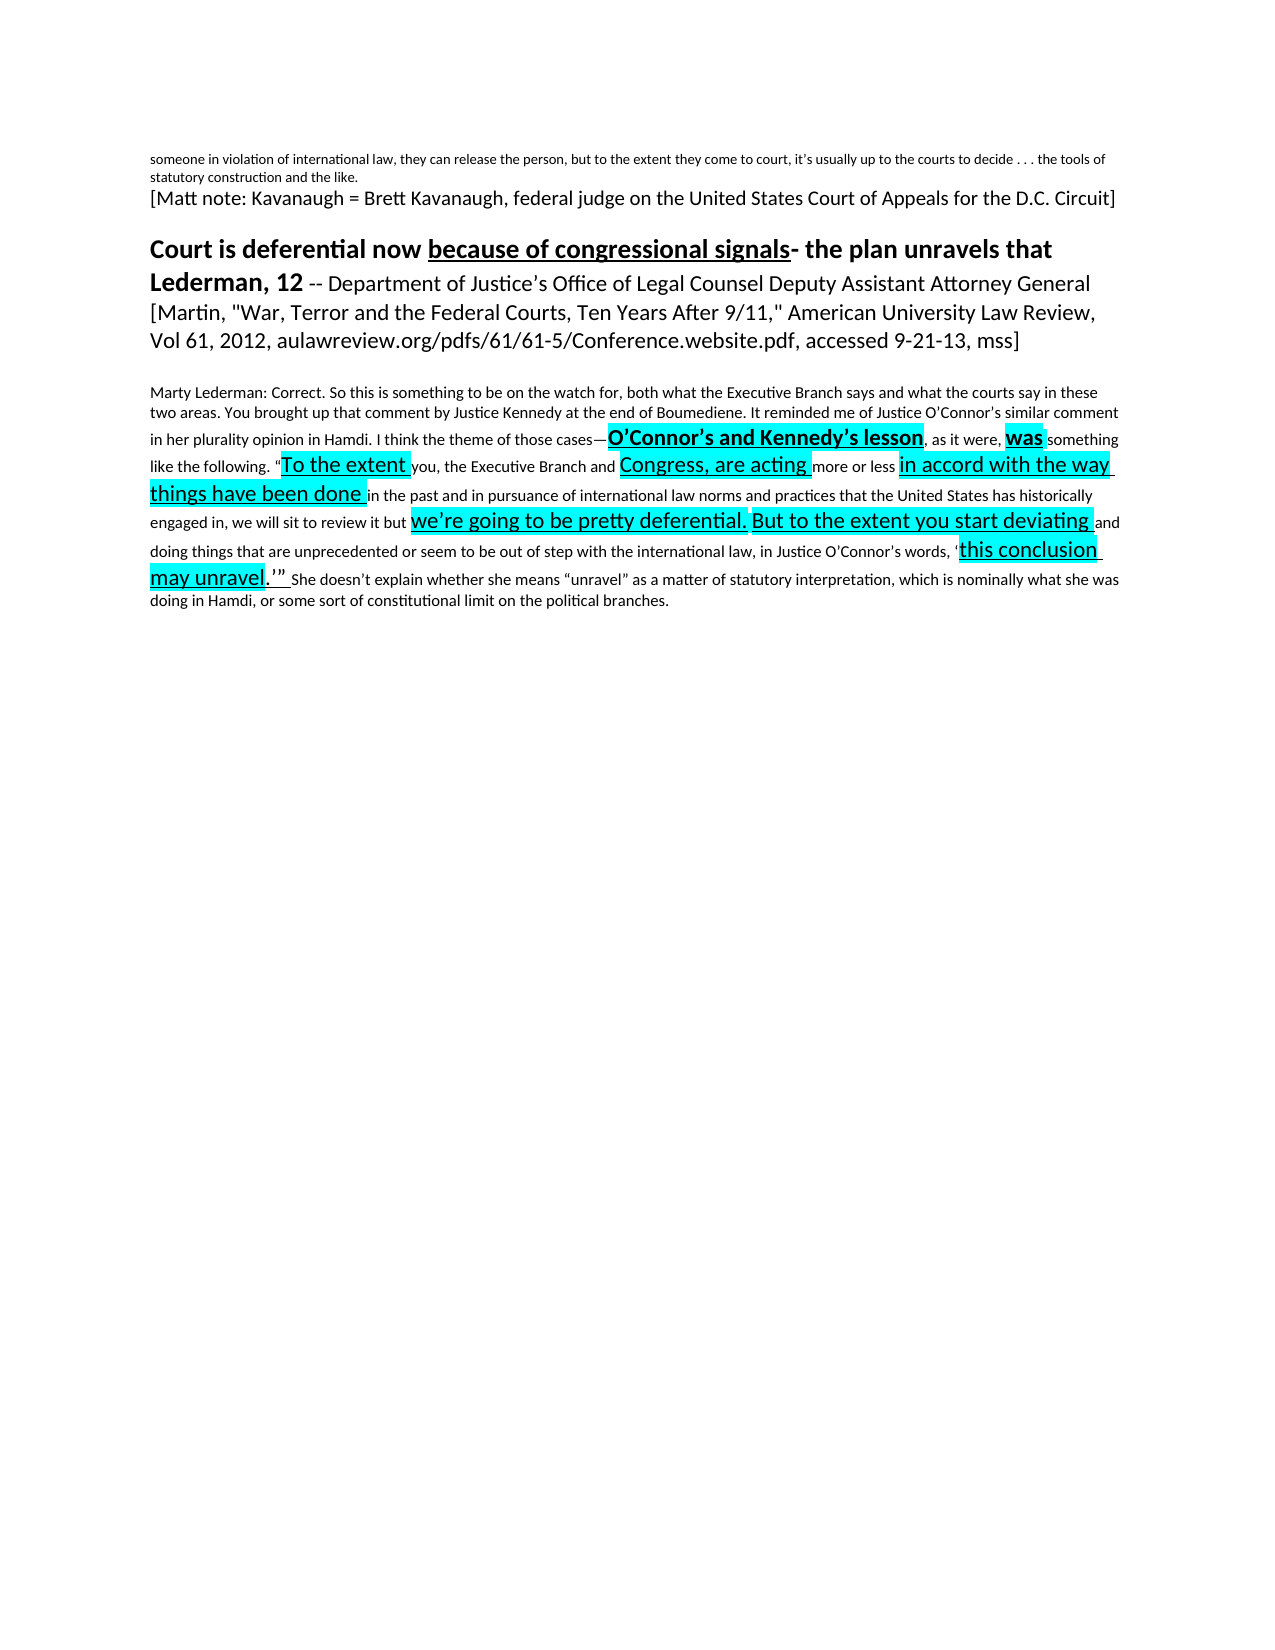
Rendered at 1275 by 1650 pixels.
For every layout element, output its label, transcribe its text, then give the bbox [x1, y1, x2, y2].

text Lederman, 12 -- Department of Justice’s Office of Legal Counsel Deputy Assistant Attorney General [150, 265, 1125, 298]
text Marty Lederman: Correct. So this is something to be on the watch for, both what the Executive Branch says and what the courts say in these two areas. You brought up that comment by Justice Kennedy at the end of Boumediene. It reminded me of Justice O’Connor’s similar comment in her plurality opinion in Hamdi. I think the theme of those cases—O’Connor’s and Kennedy’s lesson, as it were, was something like the following. “To the extent you, the Executive Branch and Congress, are acting more or less in accord with the way things have been done in the past and in pursuance of international law norms and practices that the United States has historically engaged in, we will sit to review it but we’re going to be pretty deferential. But to the extent you start deviating and doing things that are unprecedented or seem to be out of step with the international law, in Justice O’Connor’s words, ‘this conclusion may unravel.’” She doesn’t explain whether she means “unravel” as a matter of statutory interpretation, which is nominally what she was doing in Hamdi, or some sort of constitutional limit on the political branches. [150, 382, 1125, 611]
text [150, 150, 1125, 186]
text [Matt note: Kavanaugh = Brett Kavanaugh, federal judge on the United States Court of Appeals for the D.C. Circuit] [150, 186, 1125, 211]
text [Martin, "War, Terror and the Federal Courts, Ten Years After 9/11," American University Law Review, Vol 61, 2012, aulawreview.org/pdfs/61/61-5/Conference.website.pdf, accessed 9-21-13, mss] [150, 298, 1125, 354]
subtitle Court is deferential now because of congressional signals- the plan unravels that [150, 232, 1125, 265]
